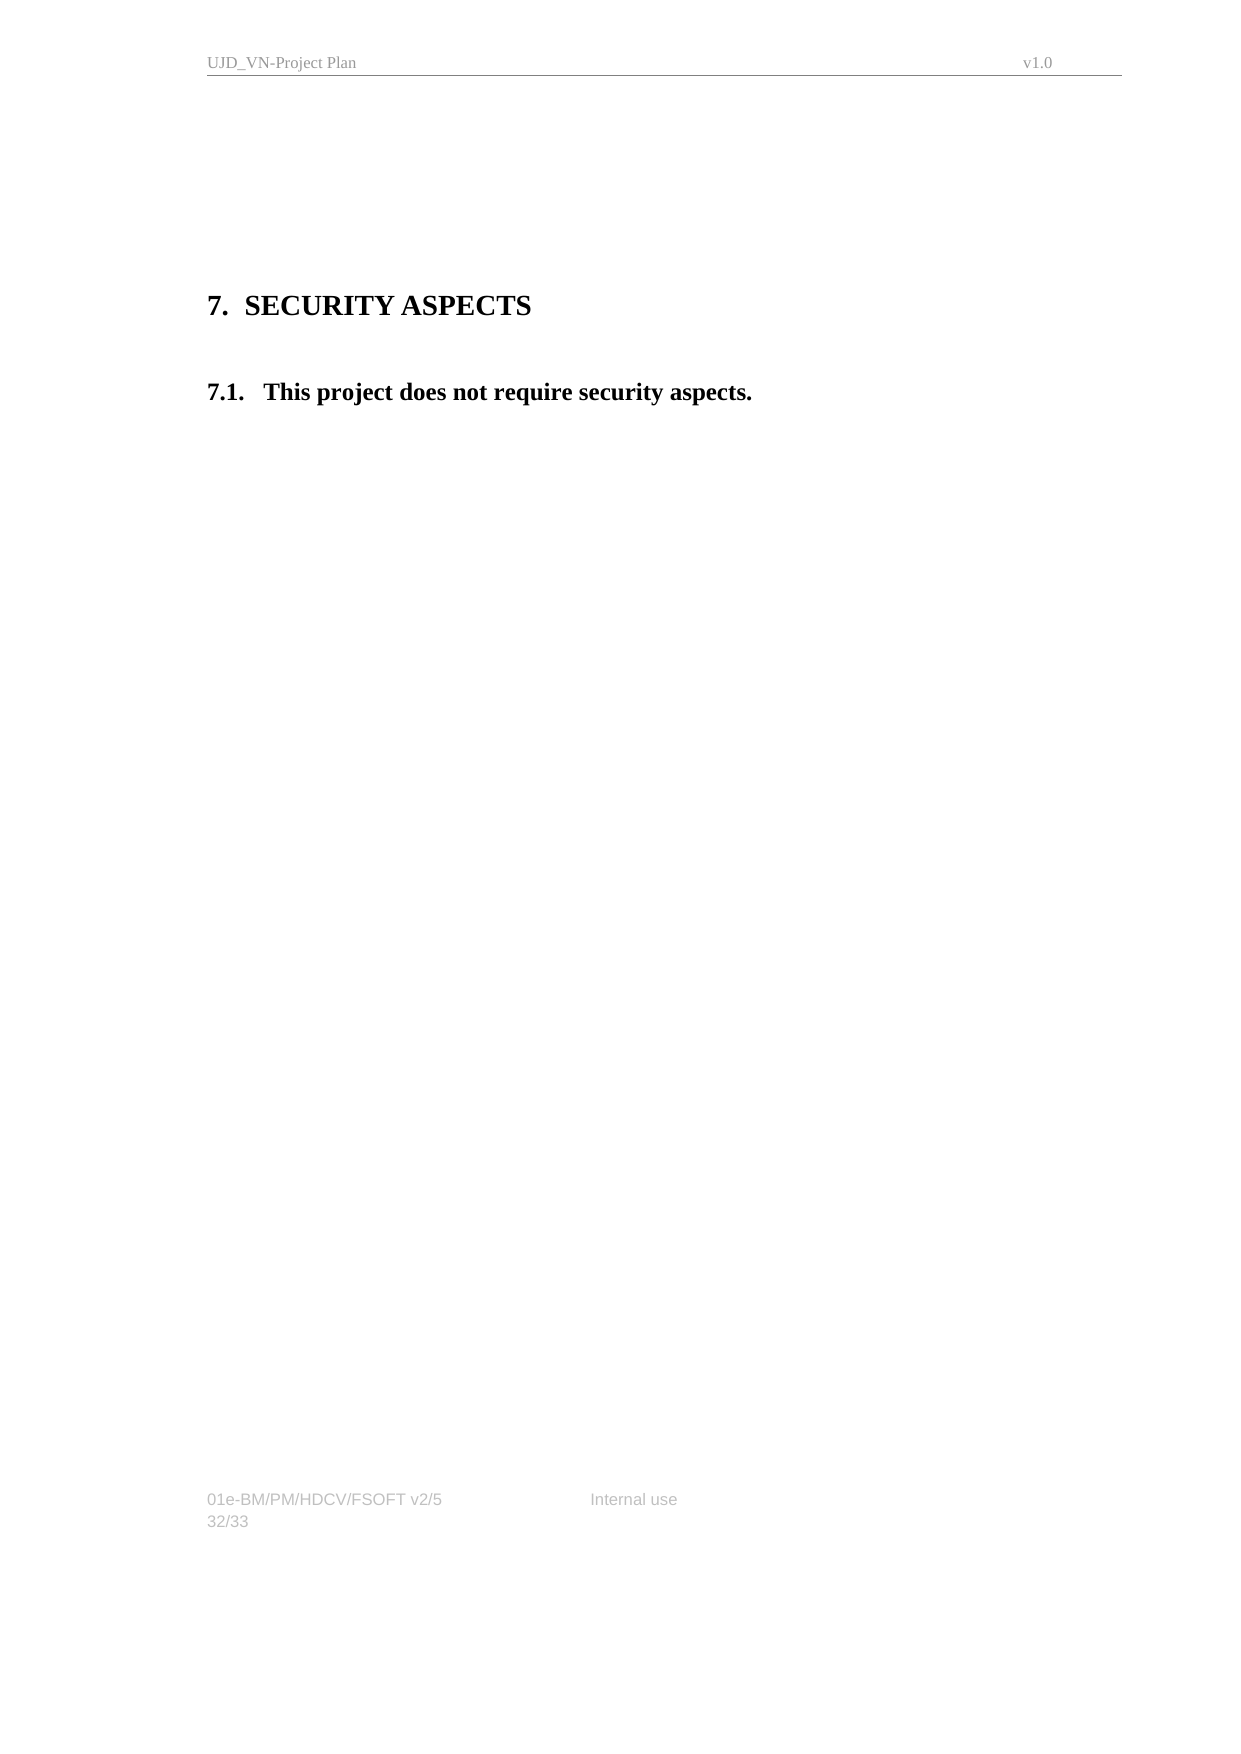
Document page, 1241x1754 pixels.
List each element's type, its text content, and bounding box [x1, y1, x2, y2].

subtitle This project does not require security aspects. [207, 377, 1122, 406]
subtitle Security Aspects [207, 288, 1122, 322]
